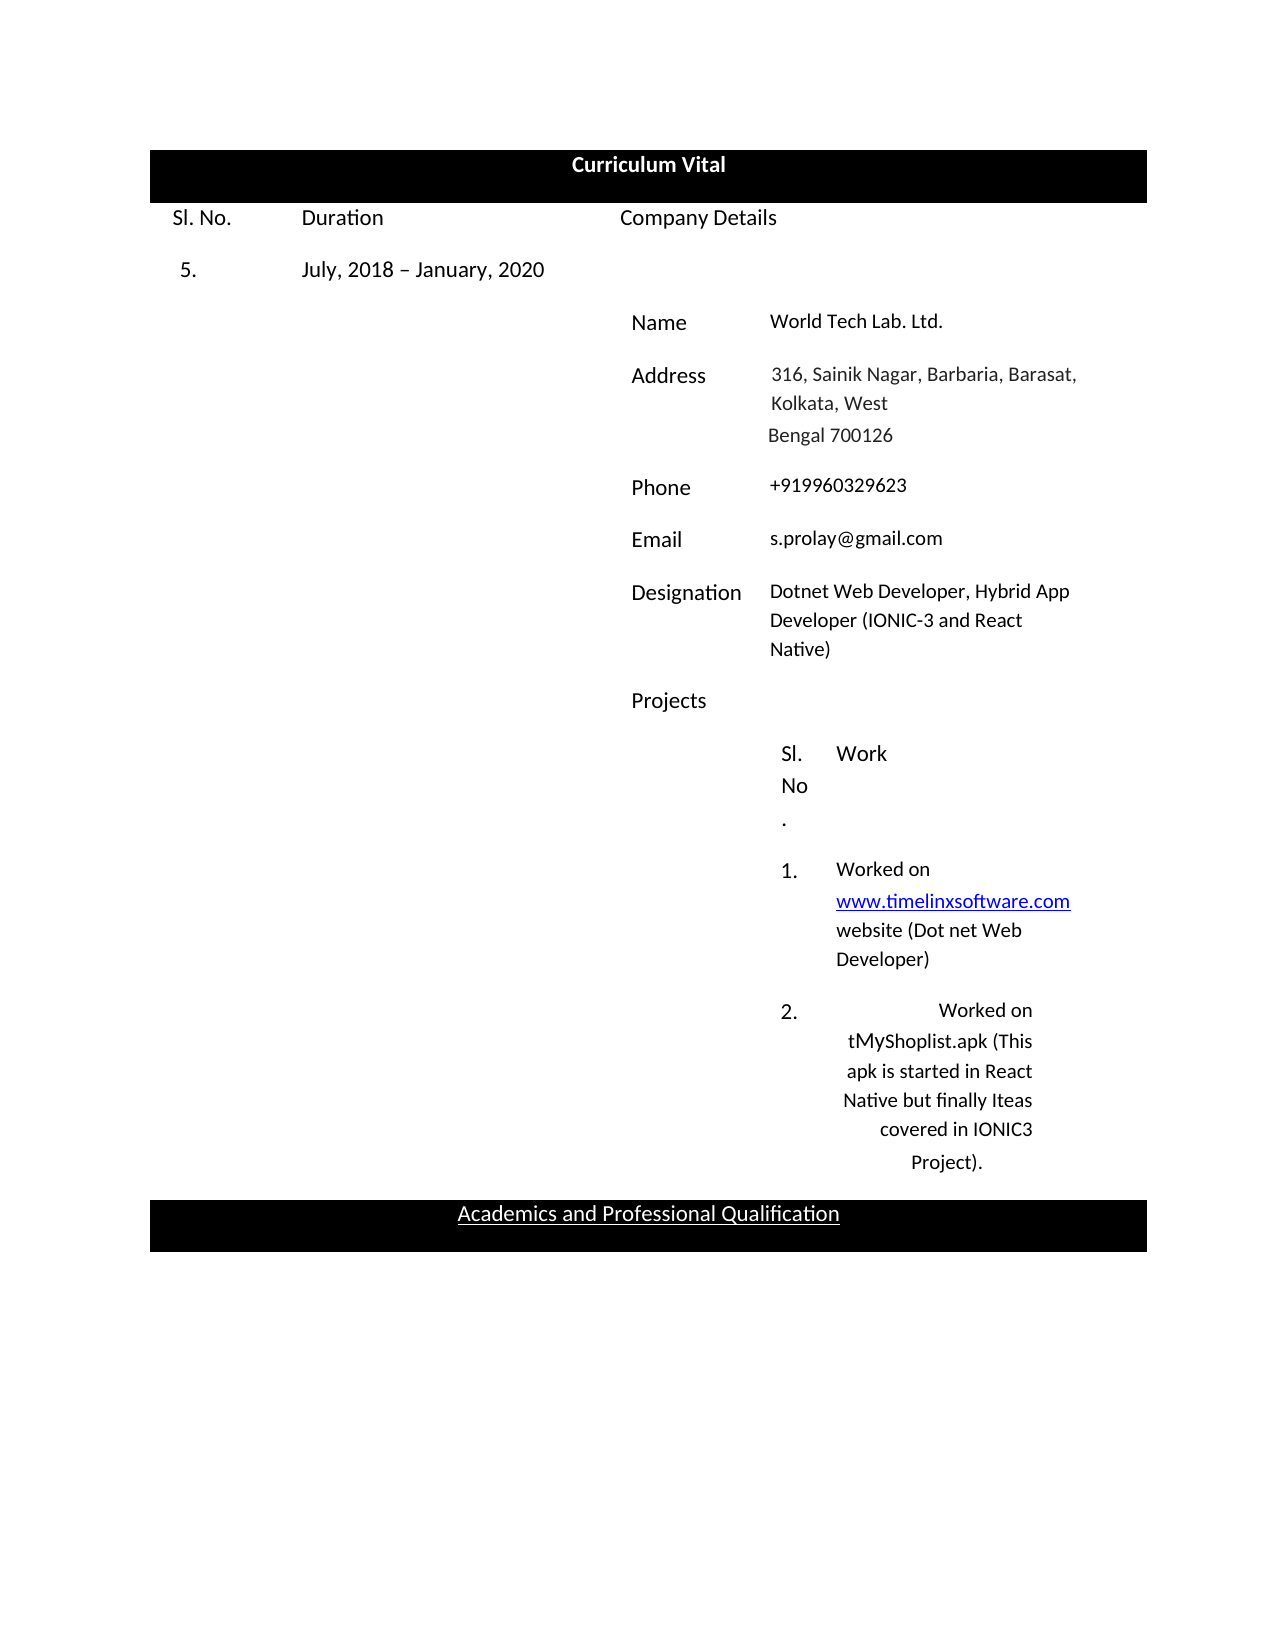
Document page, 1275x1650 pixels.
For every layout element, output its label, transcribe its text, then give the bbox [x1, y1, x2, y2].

table_header Curriculum Vital [150, 150, 1147, 203]
table_cell Academics and Professional Qualification [150, 1200, 1147, 1252]
table_cell [150, 203, 1147, 1199]
